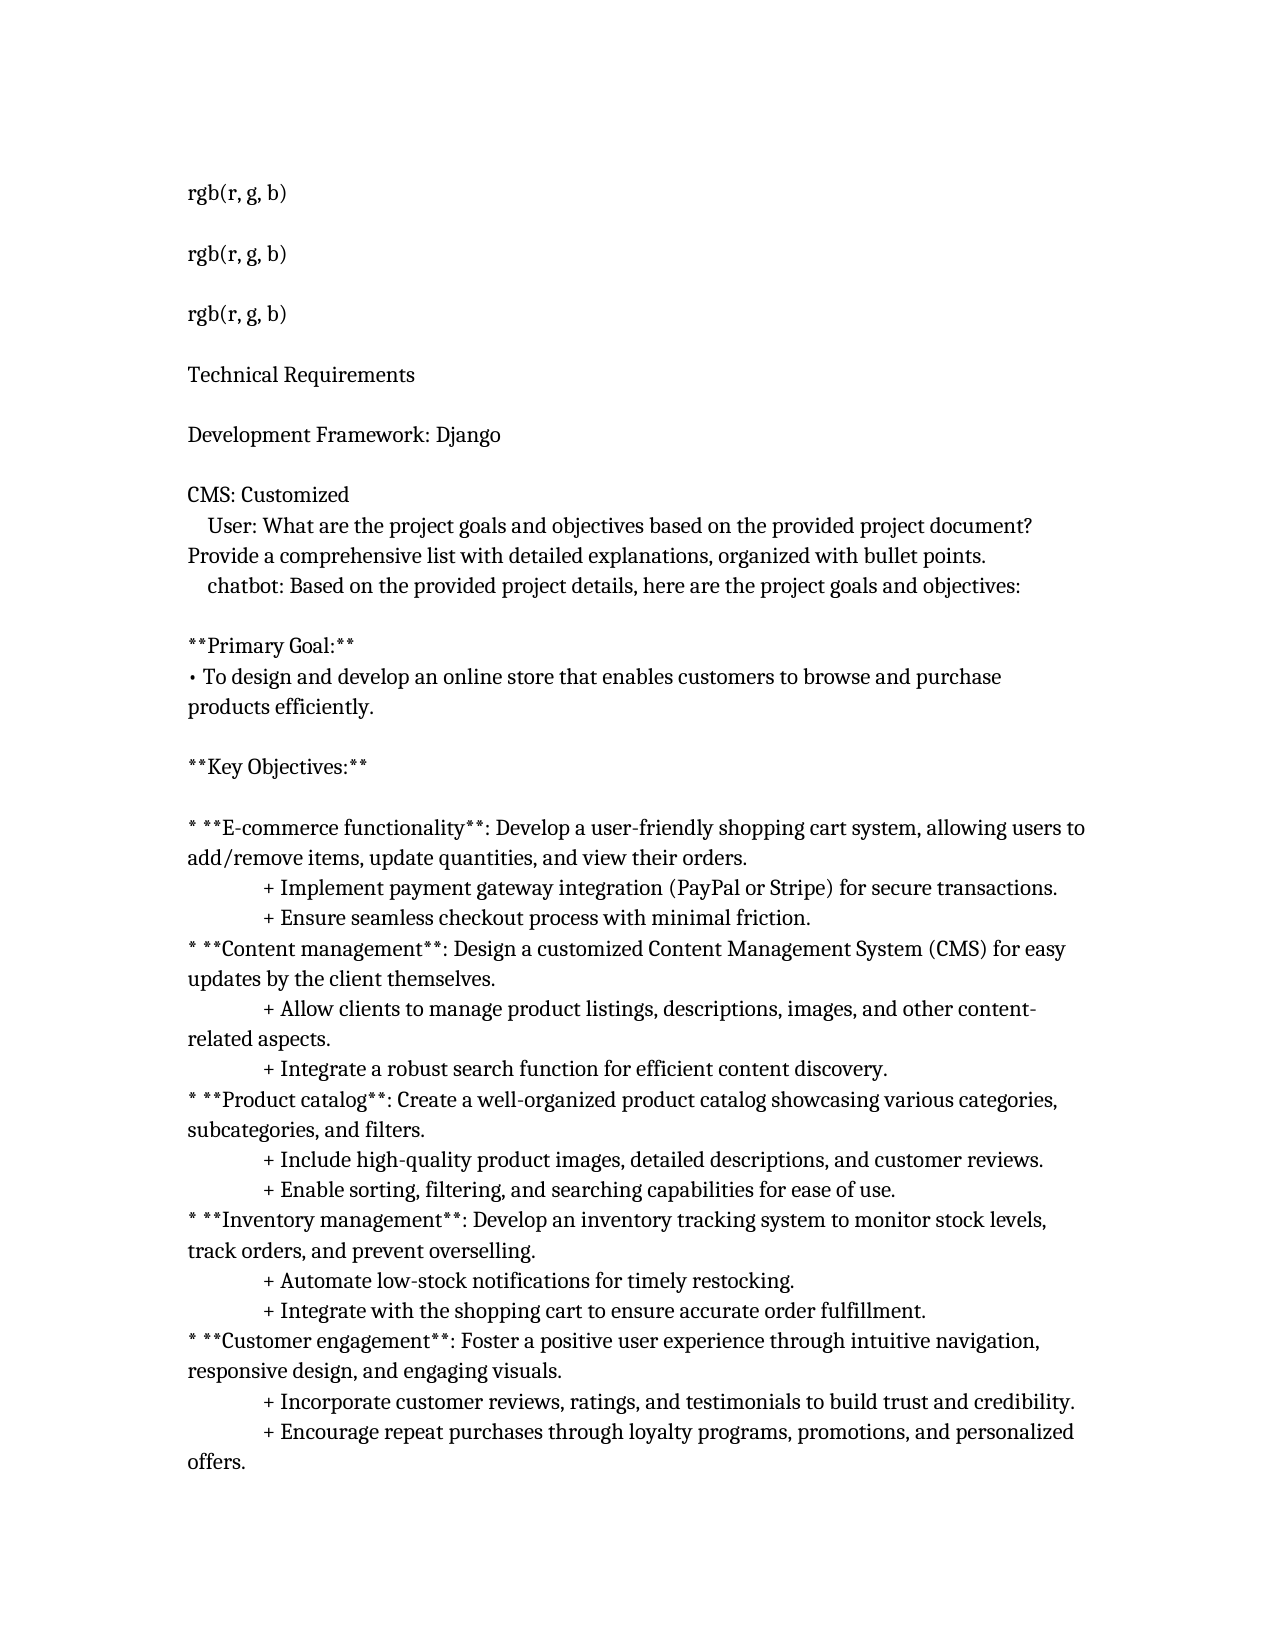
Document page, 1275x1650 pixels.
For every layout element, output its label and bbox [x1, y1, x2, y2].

text [187, 150, 1087, 1475]
